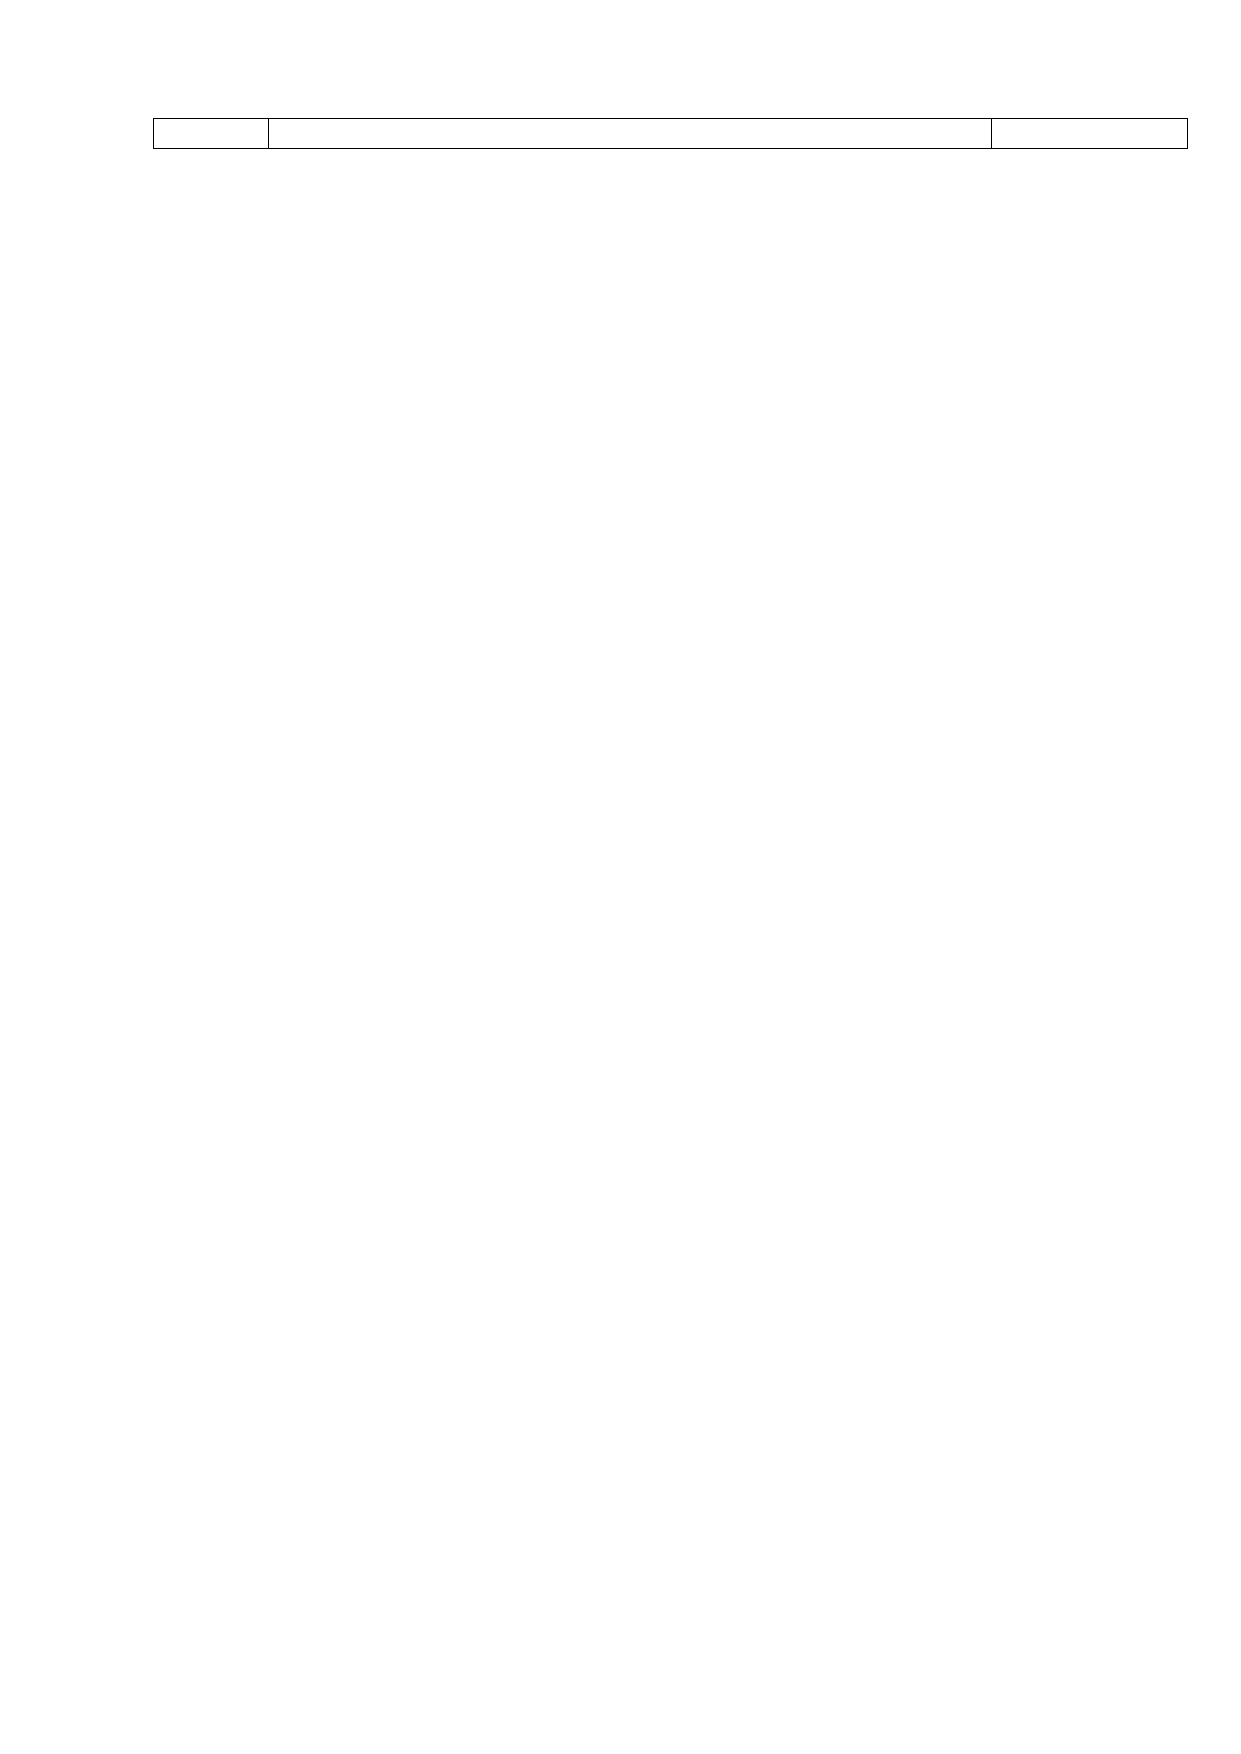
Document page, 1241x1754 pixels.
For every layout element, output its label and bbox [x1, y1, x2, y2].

table_cell [154, 119, 268, 148]
table_cell [269, 119, 991, 148]
table_cell [992, 119, 1187, 148]
